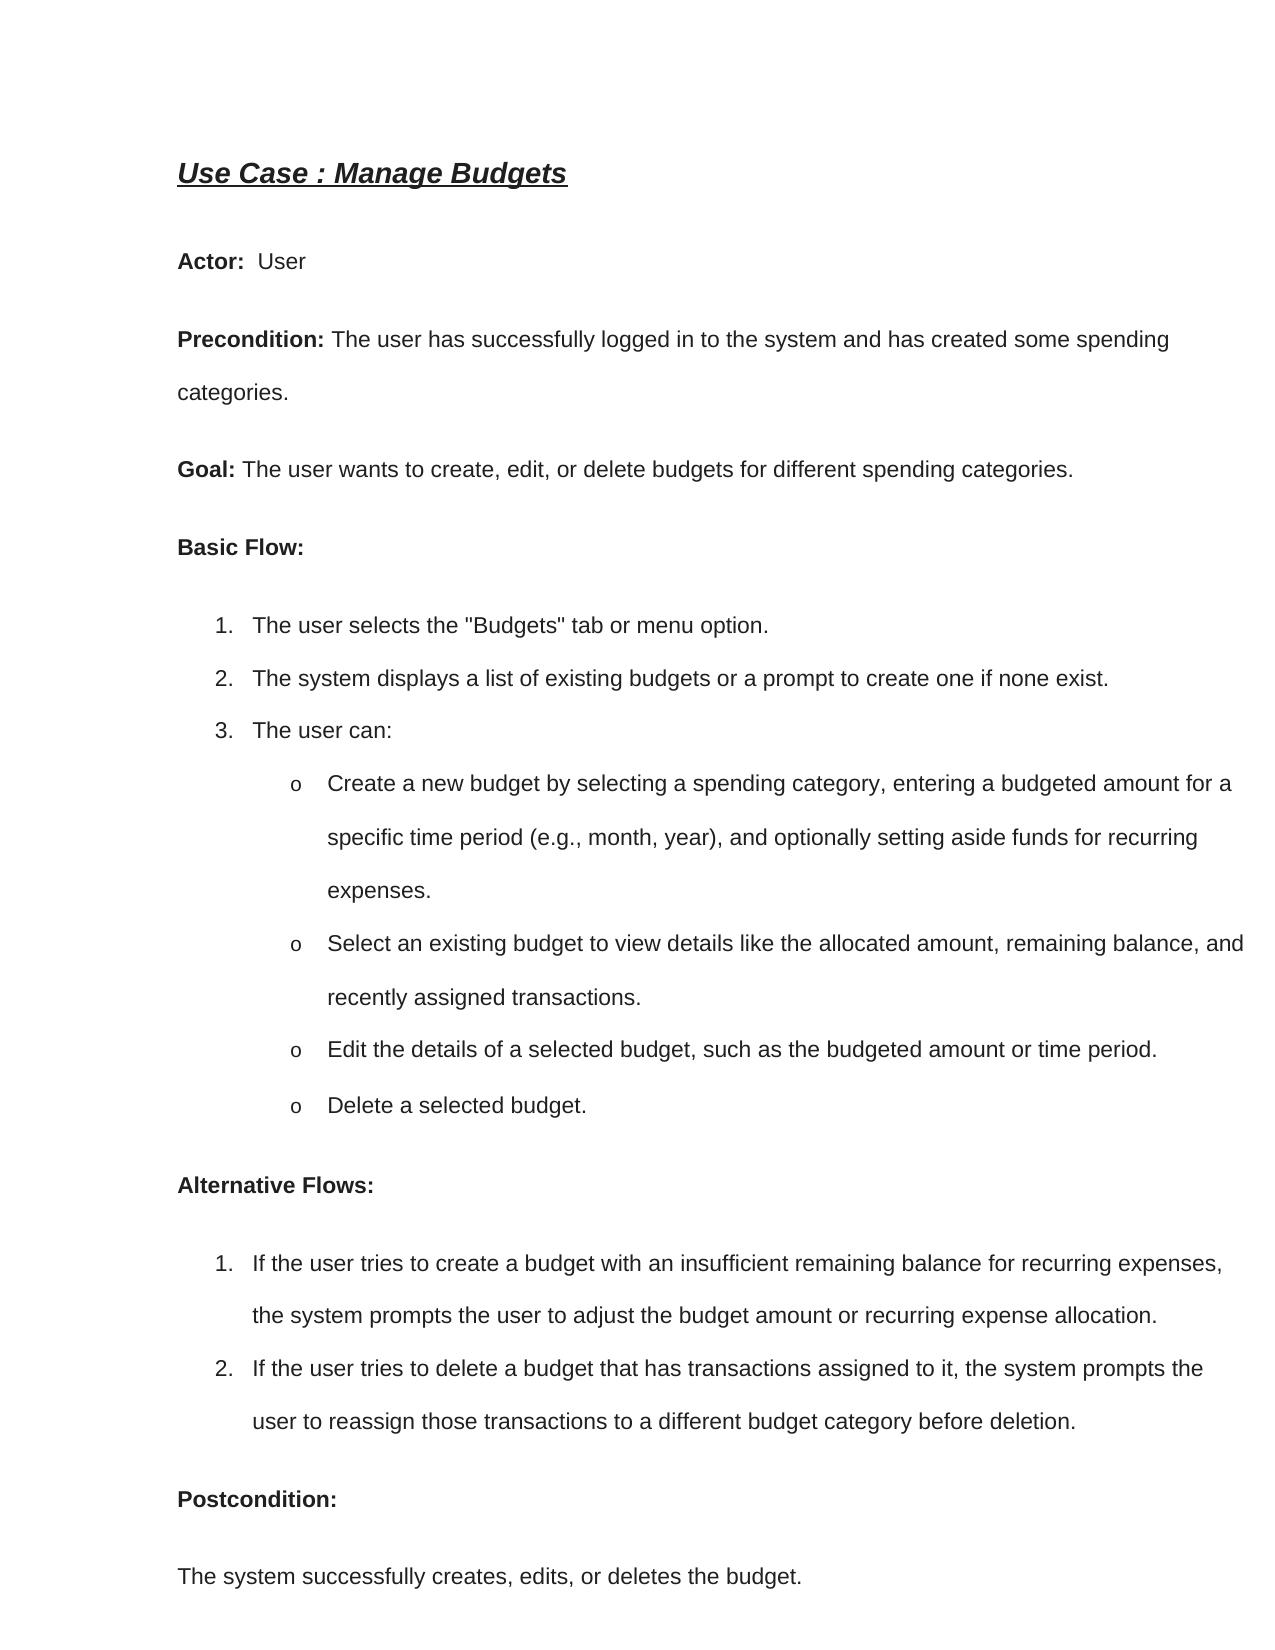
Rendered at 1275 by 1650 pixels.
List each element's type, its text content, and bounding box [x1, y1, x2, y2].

list Create a new budget by selecting a spending category, entering a budgeted amount for a specific time period (e.g., month, year), and optionally setting aside funds for recurring expenses. [289, 770, 1248, 903]
text Alternative Flows: [177, 1172, 1248, 1198]
text Basic Flow: [177, 534, 1248, 561]
list Delete a selected budget. [289, 1092, 1248, 1119]
text Goal: The user wants to create, edit, or delete budgets for different spending categories. [177, 456, 1248, 483]
list The system displays a list of existing budgets or a prompt to create one if none exist. [214, 664, 1248, 691]
list Edit the details of a selected budget, such as the budgeted amount or time period. [289, 1036, 1248, 1064]
text Precondition: The user has successfully logged in to the system and has created some spending categories. [177, 326, 1248, 405]
text Use Case : Manage Budgets [177, 156, 1248, 190]
text The system successfully creates, edits, or deletes the budget. [177, 1563, 1248, 1590]
list Select an existing budget to view details like the allocated amount, remaining balance, and recently assigned transactions. [289, 929, 1248, 1010]
list If the user tries to delete a budget that has transactions assigned to it, the system prompts the user to reassign those transactions to a different budget category before deletion. [214, 1355, 1248, 1434]
list The user can: [214, 717, 1248, 744]
text Actor: User [177, 248, 1248, 275]
list The user selects the "Budgets" tab or menu option. [214, 612, 1248, 638]
text Postcondition: [177, 1486, 1248, 1512]
list If the user tries to create a budget with an insufficient remaining balance for recurring expenses, the system prompts the user to adjust the budget amount or recurring expense allocation. [214, 1250, 1248, 1329]
